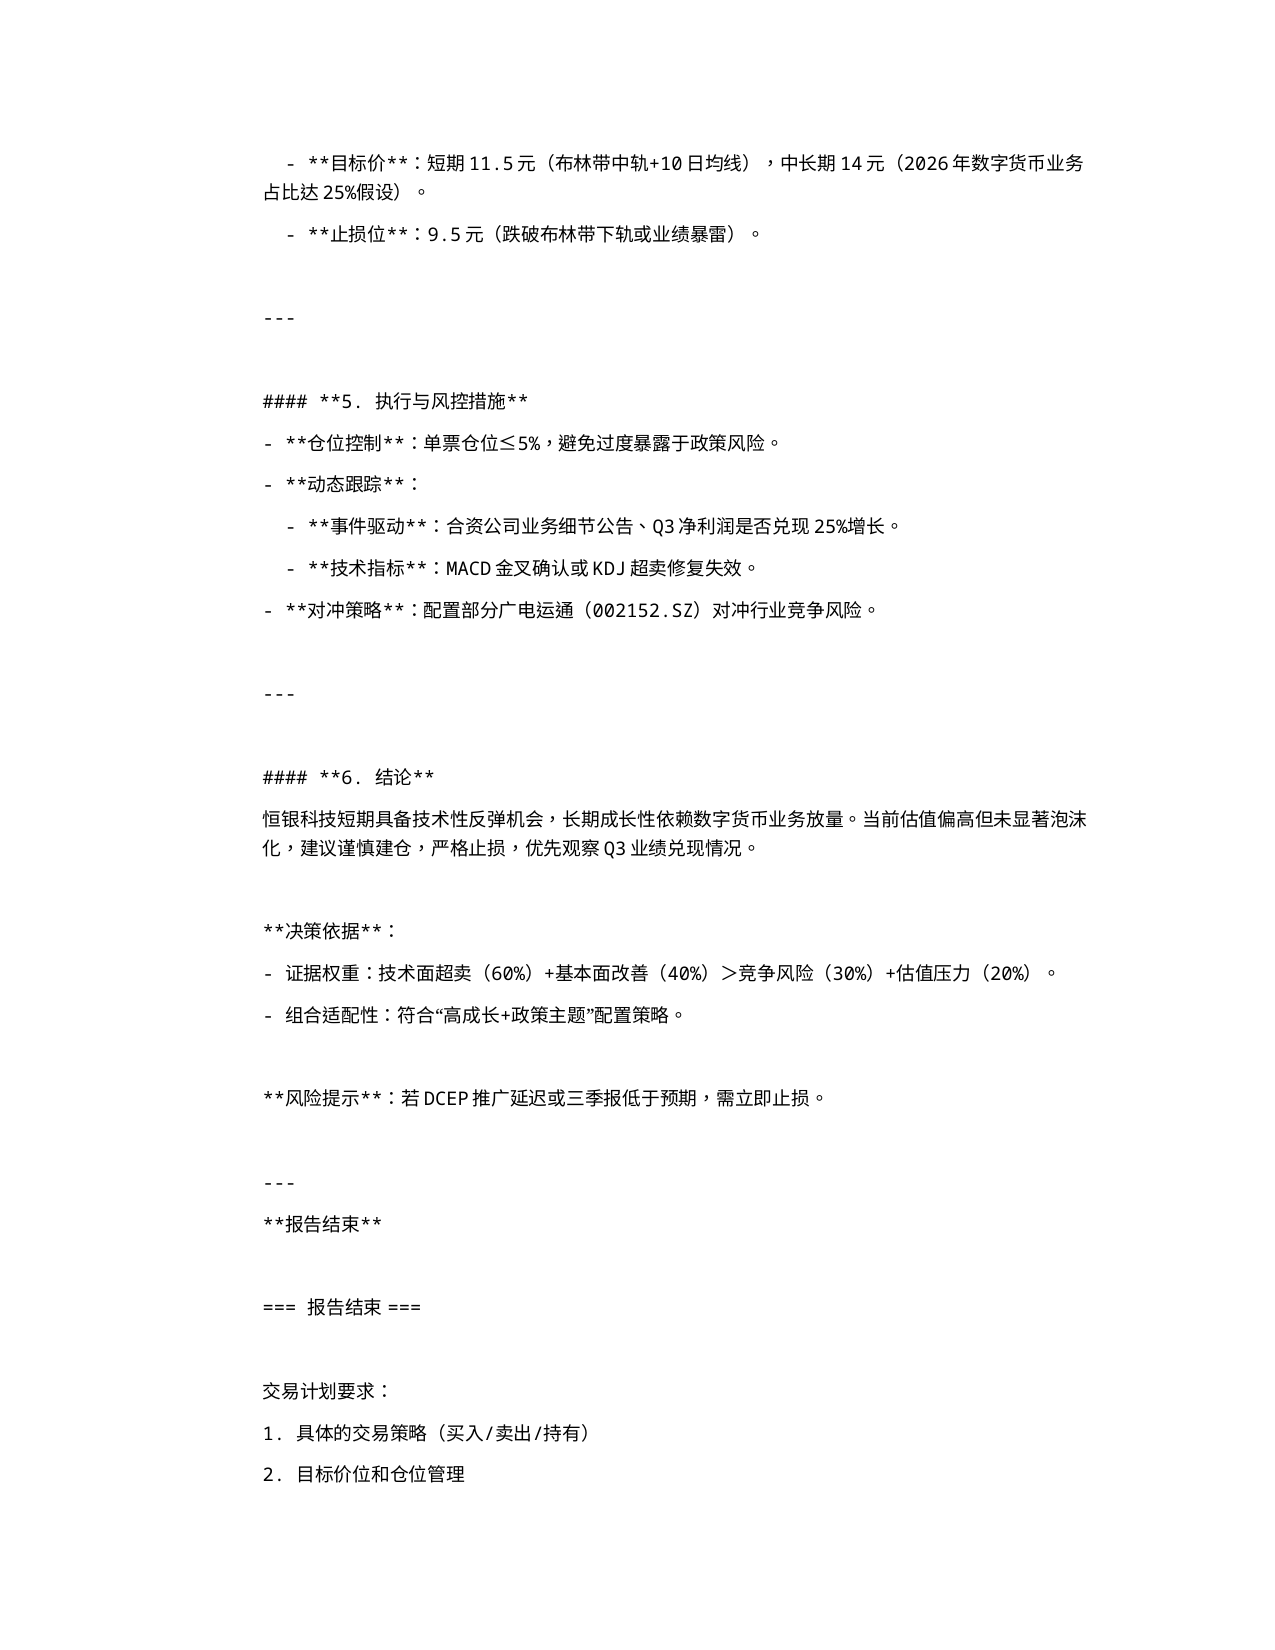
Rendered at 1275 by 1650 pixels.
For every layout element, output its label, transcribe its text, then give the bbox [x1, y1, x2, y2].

text - **目标价**：短期11.5元（布林带中轨+10日均线），中长期14元（2026年数字货币业务占比达25%假设）。 [262, 150, 1087, 205]
text - **仓位控制**：单票仓位≤5%，避免过度暴露于政策风险。 [262, 430, 1087, 455]
text #### **5. 执行与风控措施** [262, 388, 1087, 414]
text - **对冲策略**：配置部分广电运通（002152.SZ）对冲行业竞争风险。 [262, 597, 1087, 622]
text 2. 目标价位和仓位管理 [262, 1462, 1087, 1487]
text --- [262, 1169, 1087, 1195]
text - **事件驱动**：合资公司业务细节公告、Q3净利润是否兑现25%增长。 [262, 513, 1087, 539]
text 恒银科技短期具备技术性反弹机会，长期成长性依赖数字货币业务放量。当前估值偏高但未显著泡沫化，建议谨慎建仓，严格止损，优先观察Q3业绩兑现情况。 [262, 806, 1087, 861]
text - 组合适配性：符合“高成长+政策主题”配置策略。 [262, 1002, 1087, 1028]
text - **技术指标**：MACD金叉确认或KDJ超卖修复失效。 [262, 555, 1087, 581]
text === 报告结束 === [262, 1294, 1087, 1320]
text - **止损位**：9.5元（跌破布林带下轨或业绩暴雷）。 [262, 221, 1087, 247]
text --- [262, 304, 1087, 330]
text **风险提示**：若DCEP推广延迟或三季报低于预期，需立即止损。 [262, 1086, 1087, 1111]
text --- [262, 681, 1087, 706]
text 交易计划要求： [262, 1378, 1087, 1404]
text **报告结束** [262, 1211, 1087, 1237]
text **决策依据**： [262, 919, 1087, 944]
text 1. 具体的交易策略（买入/卖出/持有） [262, 1420, 1087, 1445]
text - 证据权重：技术面超卖（60%）+基本面改善（40%）＞竞争风险（30%）+估值压力（20%）。 [262, 960, 1087, 986]
text - **动态跟踪**： [262, 472, 1087, 497]
text #### **6. 结论** [262, 764, 1087, 789]
